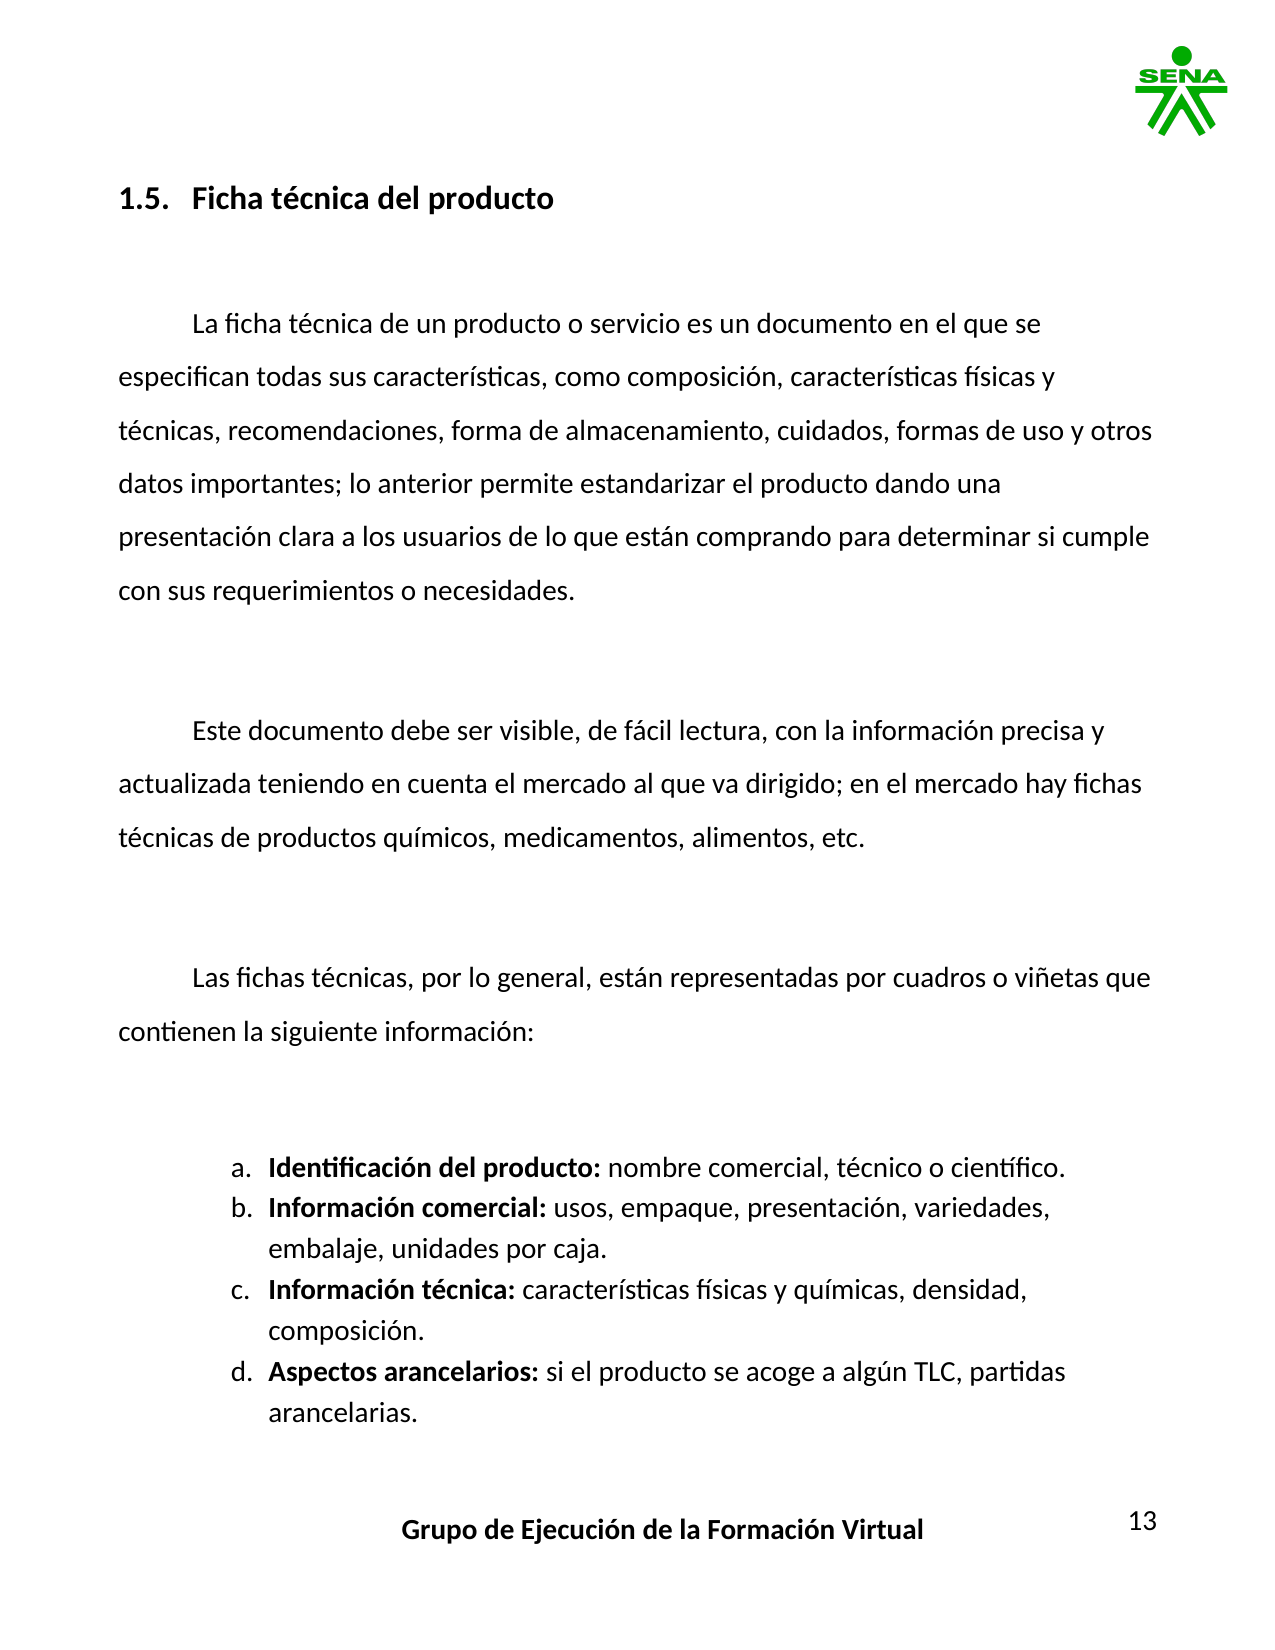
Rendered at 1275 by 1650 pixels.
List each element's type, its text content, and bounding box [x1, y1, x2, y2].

list Aspectos arancelarios: si el producto se acoge a algún TLC, partidas arancelarias. [231, 1353, 1157, 1430]
picture [1135, 46, 1228, 136]
text Este documento debe ser visible, de fácil lectura, con la información precisa y actualizada teniendo en cuenta el mercado al que va dirigido; en el mercado hay fichas técnicas de productos químicos, medicamentos, alimentos, etc. [118, 712, 1157, 854]
list Identificación del producto: nombre comercial, técnico o científico. [231, 1149, 1157, 1184]
text La ficha técnica de un producto o servicio es un documento en el que se especifican todas sus características, como composición, características físicas y técnicas, recomendaciones, forma de almacenamiento, cuidados, formas de uso y otros datos importantes; lo anterior permite estandarizar el producto dando una presentación clara a los usuarios de lo que están comprando para determinar si cumple con sus requerimientos o necesidades. [118, 305, 1157, 607]
list Información técnica: características físicas y químicas, densidad, composición. [231, 1271, 1157, 1348]
list Información comercial: usos, empaque, presentación, variedades, embalaje, unidades por caja. [231, 1189, 1157, 1266]
text Las fichas técnicas, por lo general, están representadas por cuadros o viñetas que contienen la siguiente información: [118, 959, 1157, 1048]
subtitle Ficha técnica del producto [118, 177, 1157, 218]
